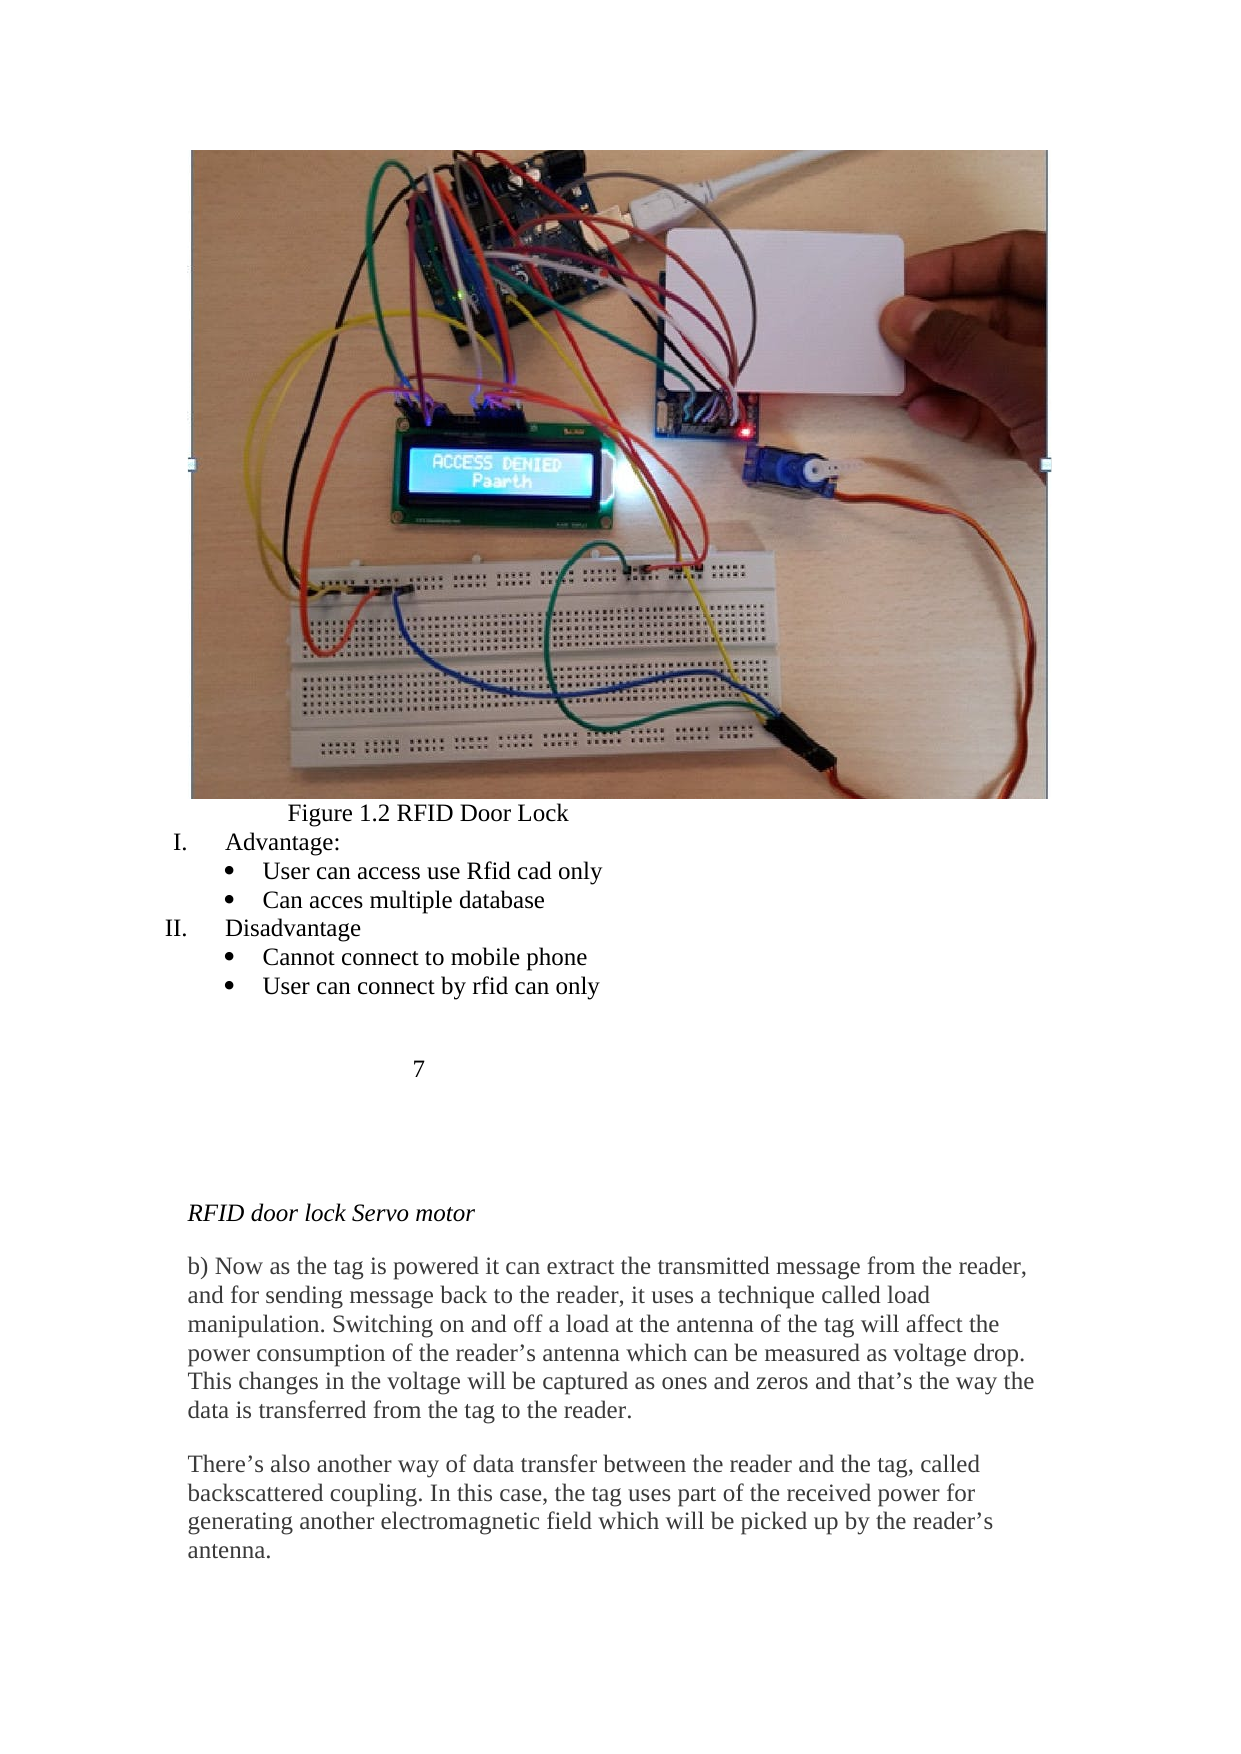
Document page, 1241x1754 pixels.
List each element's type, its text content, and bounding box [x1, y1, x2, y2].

list Advantage: [187, 827, 1053, 856]
text Figure 1.2 RFID Door Lock [187, 798, 1053, 827]
list Disadvantage [187, 913, 1053, 942]
list Can acces multiple database [225, 885, 1053, 913]
text b) Now as the tag is powered it can extract the transmitted message from the reader, and for sending message back to the reader, it uses a technique called load manipulation. Switching on and off a load at the antenna of the tag will affect the power consumption of the reader’s antenna which can be measured as voltage drop. This changes in the voltage will be captured as ones and zeros and that’s the way the data is transferred from the tag to the reader. [187, 1251, 1053, 1424]
text 7 [187, 1054, 1053, 1083]
list User can connect by rfid can only [225, 971, 1053, 1000]
picture [187, 150, 1052, 799]
text There’s also another way of data transfer between the reader and the tag, called backscattered coupling. In this case, the tag uses part of the received power for generating another electromagnetic field which will be picked up by the reader’s antenna. [187, 1449, 1053, 1564]
text RFID door lock Servo motor [187, 1198, 1053, 1226]
list Cannot connect to mobile phone [225, 942, 1053, 971]
list User can access use Rfid cad only [225, 856, 1053, 885]
